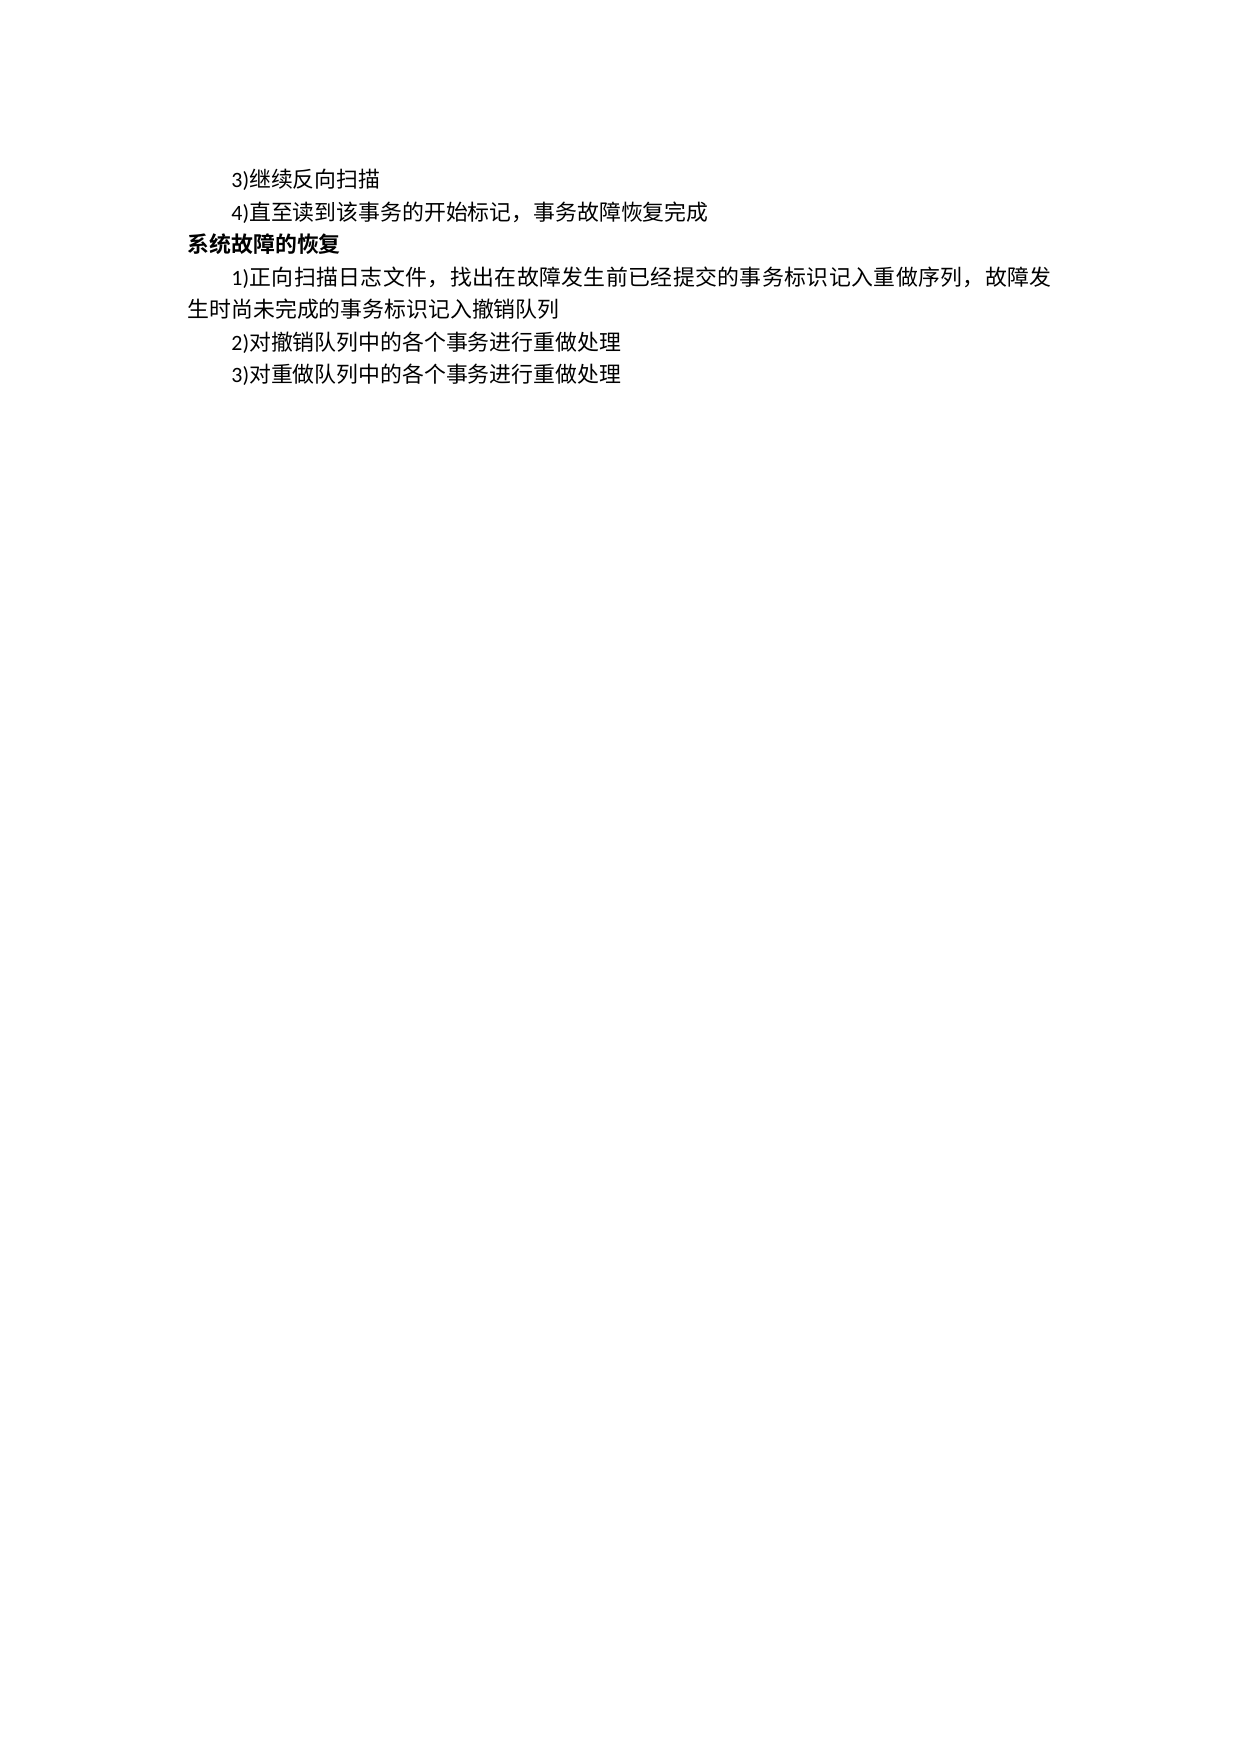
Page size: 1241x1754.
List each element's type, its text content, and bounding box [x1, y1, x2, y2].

list 4)直至读到该事务的开始标记，事务故障恢复完成 [187, 194, 1053, 227]
list 3)对重做队列中的各个事务进行重做处理 [187, 357, 1053, 389]
list 3)继续反向扫描 [187, 162, 1053, 194]
list 2)对撤销队列中的各个事务进行重做处理 [187, 324, 1053, 357]
list 系统故障的恢复 [187, 227, 1053, 259]
list 1)正向扫描日志文件，找出在故障发生前已经提交的事务标识记入重做序列，故障发生时尚未完成的事务标识记入撤销队列 [187, 259, 1053, 324]
